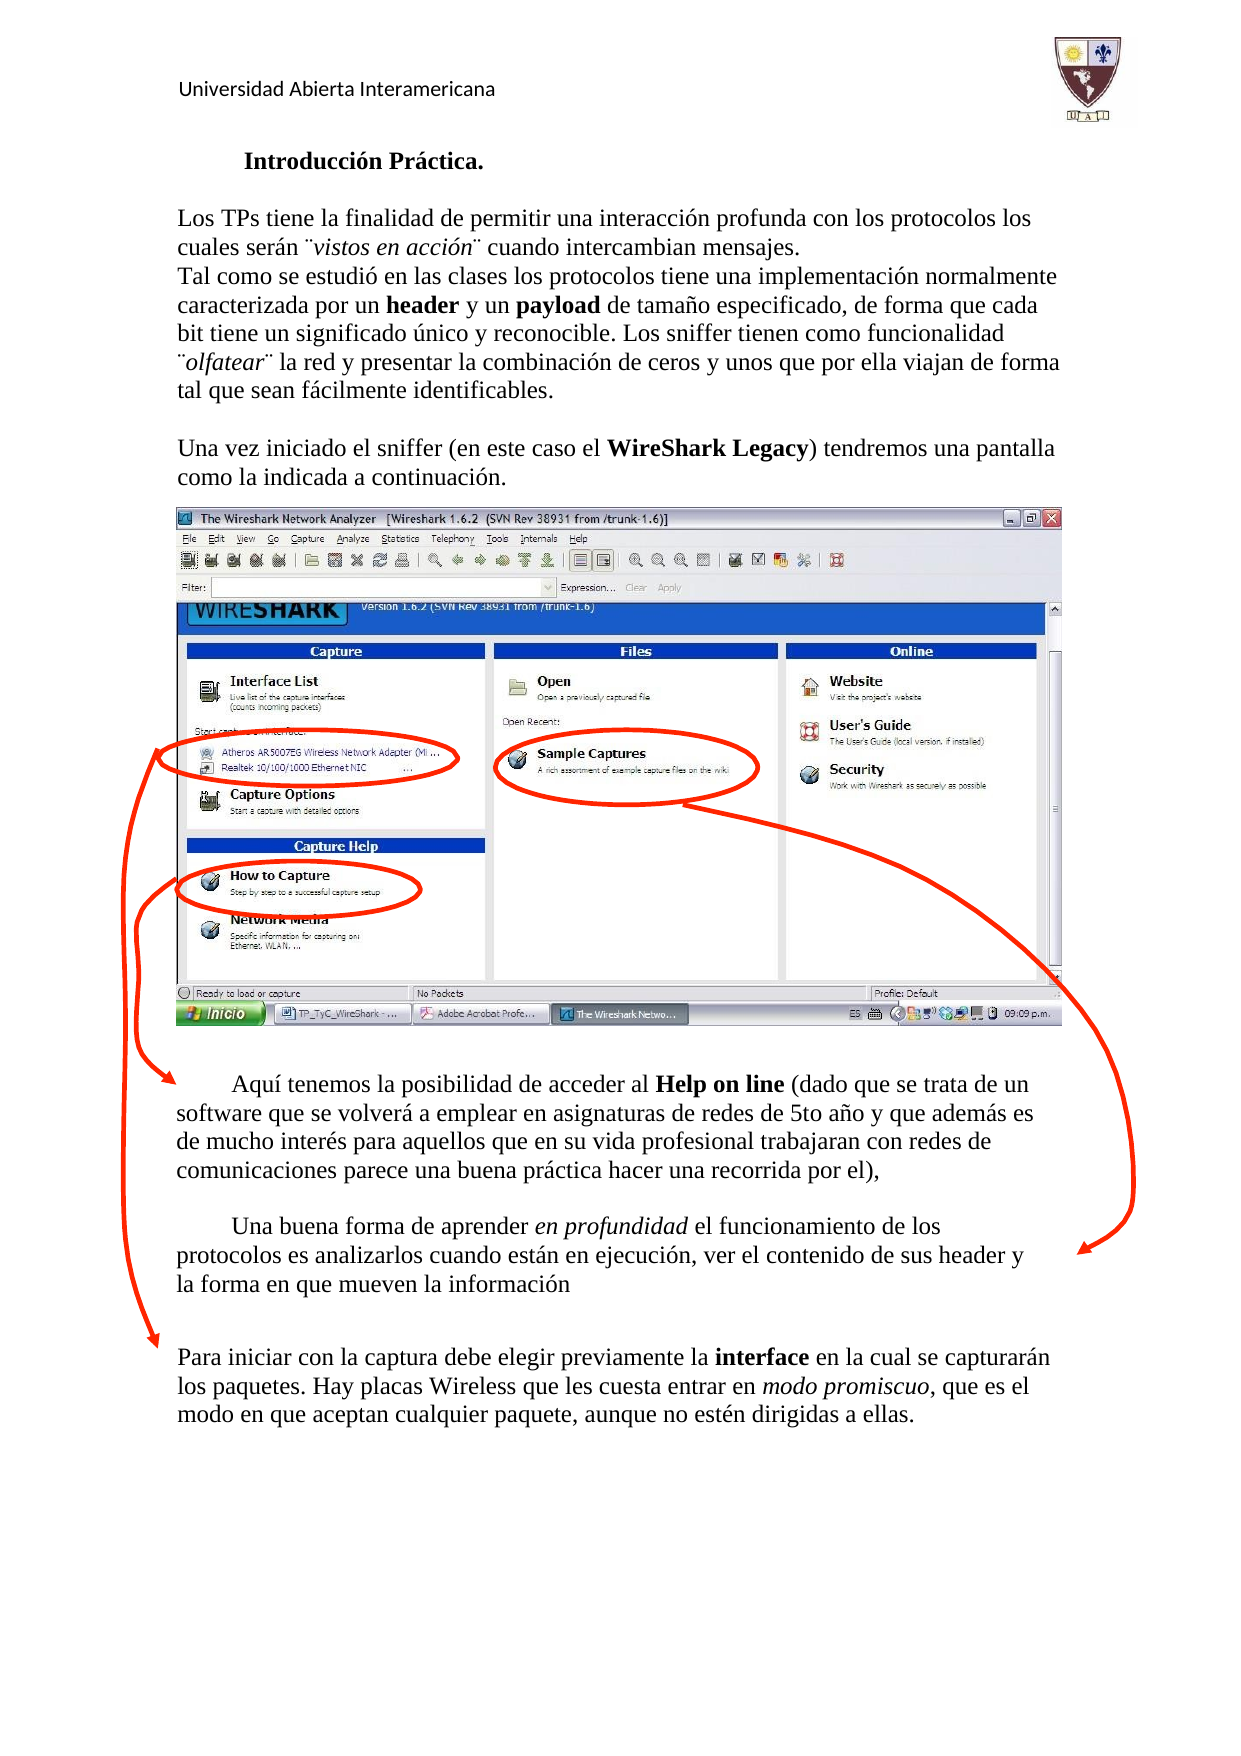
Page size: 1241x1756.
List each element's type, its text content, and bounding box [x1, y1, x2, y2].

subtitle Introducción Práctica. [177, 146, 1176, 174]
picture [176, 733, 455, 783]
text Para iniciar con la captura debe elegir previamente la interface en la cual se capturarán los paquetes. Hay placas Wireless que les cuesta entrar en modo promiscuo, que es el modo en que aceptan cualquier paquete, aunque no estén dirigidas a ellas. [177, 1342, 1053, 1428]
picture [180, 864, 417, 914]
picture [176, 507, 1062, 1026]
text Tal como se estudió en las clases los protocolos tiene una implementación normalmente caracterizada por un header y un payload de tamaño especificado, de forma que cada bit tiene un significado único y reconocible. Los sniffer tienen como funcionalidad [177, 261, 1060, 347]
text ¨olfatear¨ la red y presentar la combinación de ceros y unos que por ella viajan de forma tal que sean fácilmente identificables. [177, 348, 1063, 404]
text Una vez iniciado el sniffer (en este caso el WireShark Legacy) tendremos una pantalla como la indicada a continuación. [177, 433, 1058, 490]
picture [498, 733, 755, 802]
text Los TPs tiene la finalidad de permitir una interacción profunda con los protocolos los cuales serán ¨vistos en acción¨ cuando intercambian mensajes. [177, 203, 1034, 261]
picture [1051, 37, 1139, 128]
